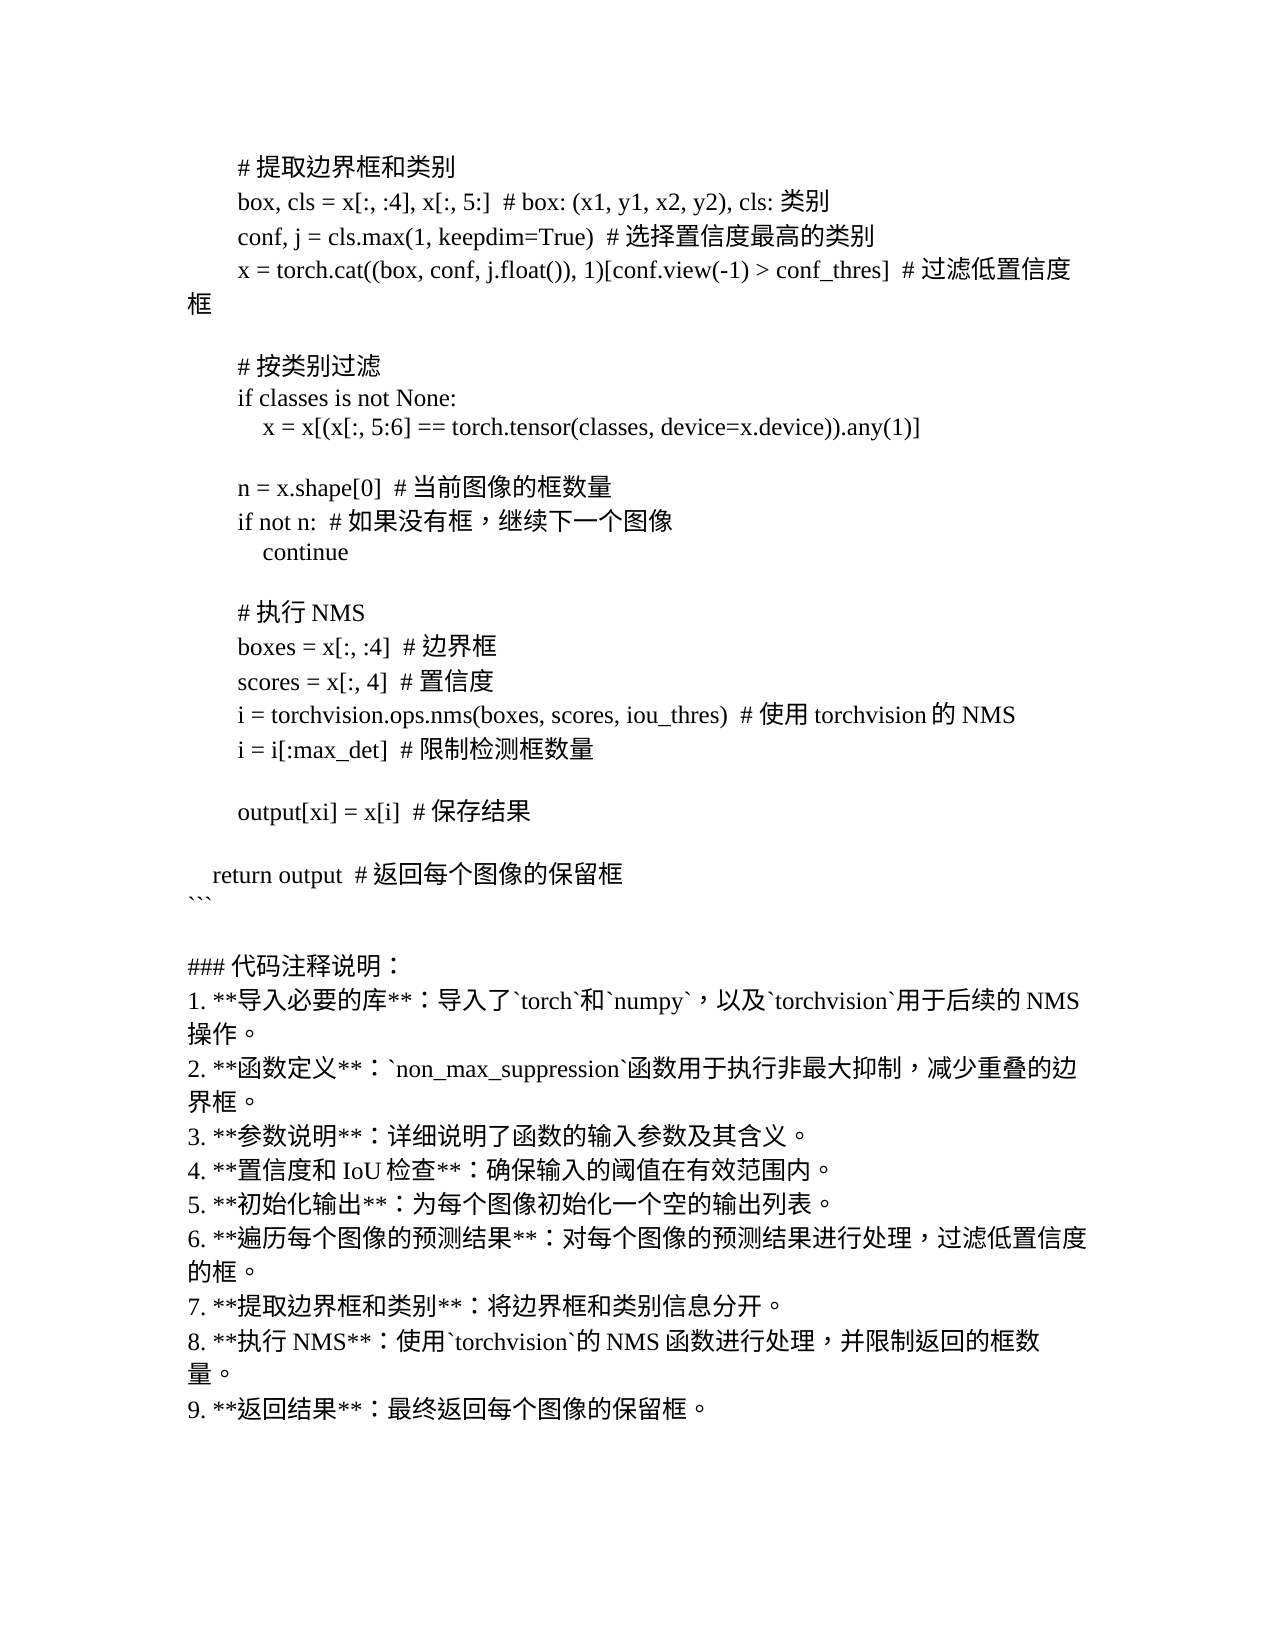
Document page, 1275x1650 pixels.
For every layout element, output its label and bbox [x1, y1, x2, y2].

text [187, 150, 1087, 1454]
